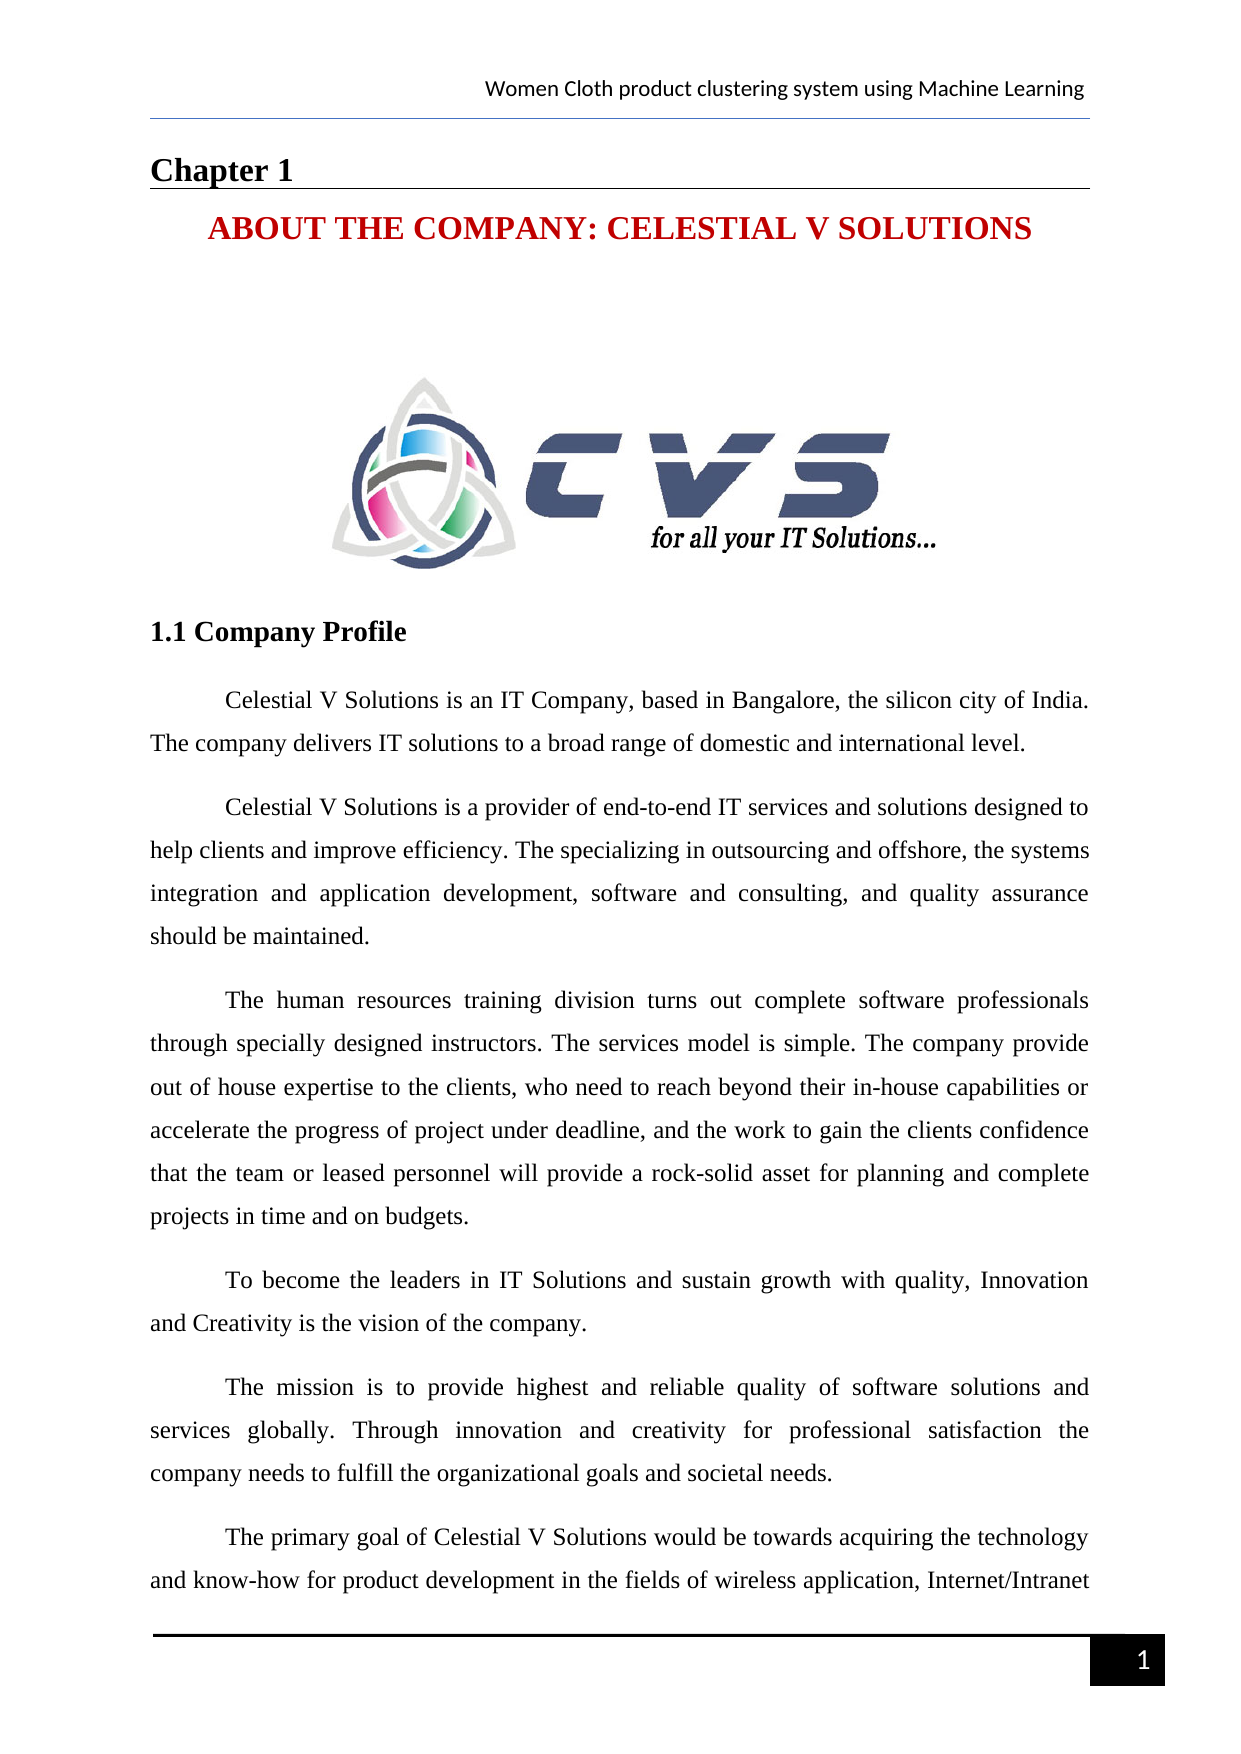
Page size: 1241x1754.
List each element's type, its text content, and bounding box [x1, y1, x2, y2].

text ABOUT THE COMPANY: CELESTIAL V SOLUTIONS [150, 208, 1090, 247]
text Celestial V Solutions is a provider of end-to-end IT services and solutions designed to help clients and improve efficiency. The specializing in outsourcing and offshore, the systems integration and application development, software and consulting, and quality assurance should be maintained. [150, 792, 1090, 950]
text Celestial V Solutions is an IT Company, based in Bangalore, the silicon city of India. The company delivers IT solutions to a broad range of domestic and international level. [150, 685, 1090, 757]
text The mission is to provide highest and reliable quality of software solutions and services globally. Through innovation and creativity for professional satisfaction the company needs to fulfill the organizational goals and societal needs. [150, 1372, 1090, 1487]
text 1.1 Company Profile [150, 614, 1090, 647]
text Chapter 1 [150, 150, 1090, 188]
text To become the leaders in IT Solutions and sustain growth with quality, Innovation and Creativity is the vision of the company. [150, 1265, 1090, 1337]
picture [291, 365, 949, 579]
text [150, 1522, 1090, 1594]
text The human resources training division turns out complete software professionals through specially designed instructors. The services model is simple. The company provide out of house expertise to the clients, who need to reach beyond their in-house capabilities or accelerate the progress of project under deadline, and the work to gain the clients confidence that the team or leased personnel will provide a rock-solid asset for planning and complete projects in time and on budgets. [150, 985, 1090, 1230]
